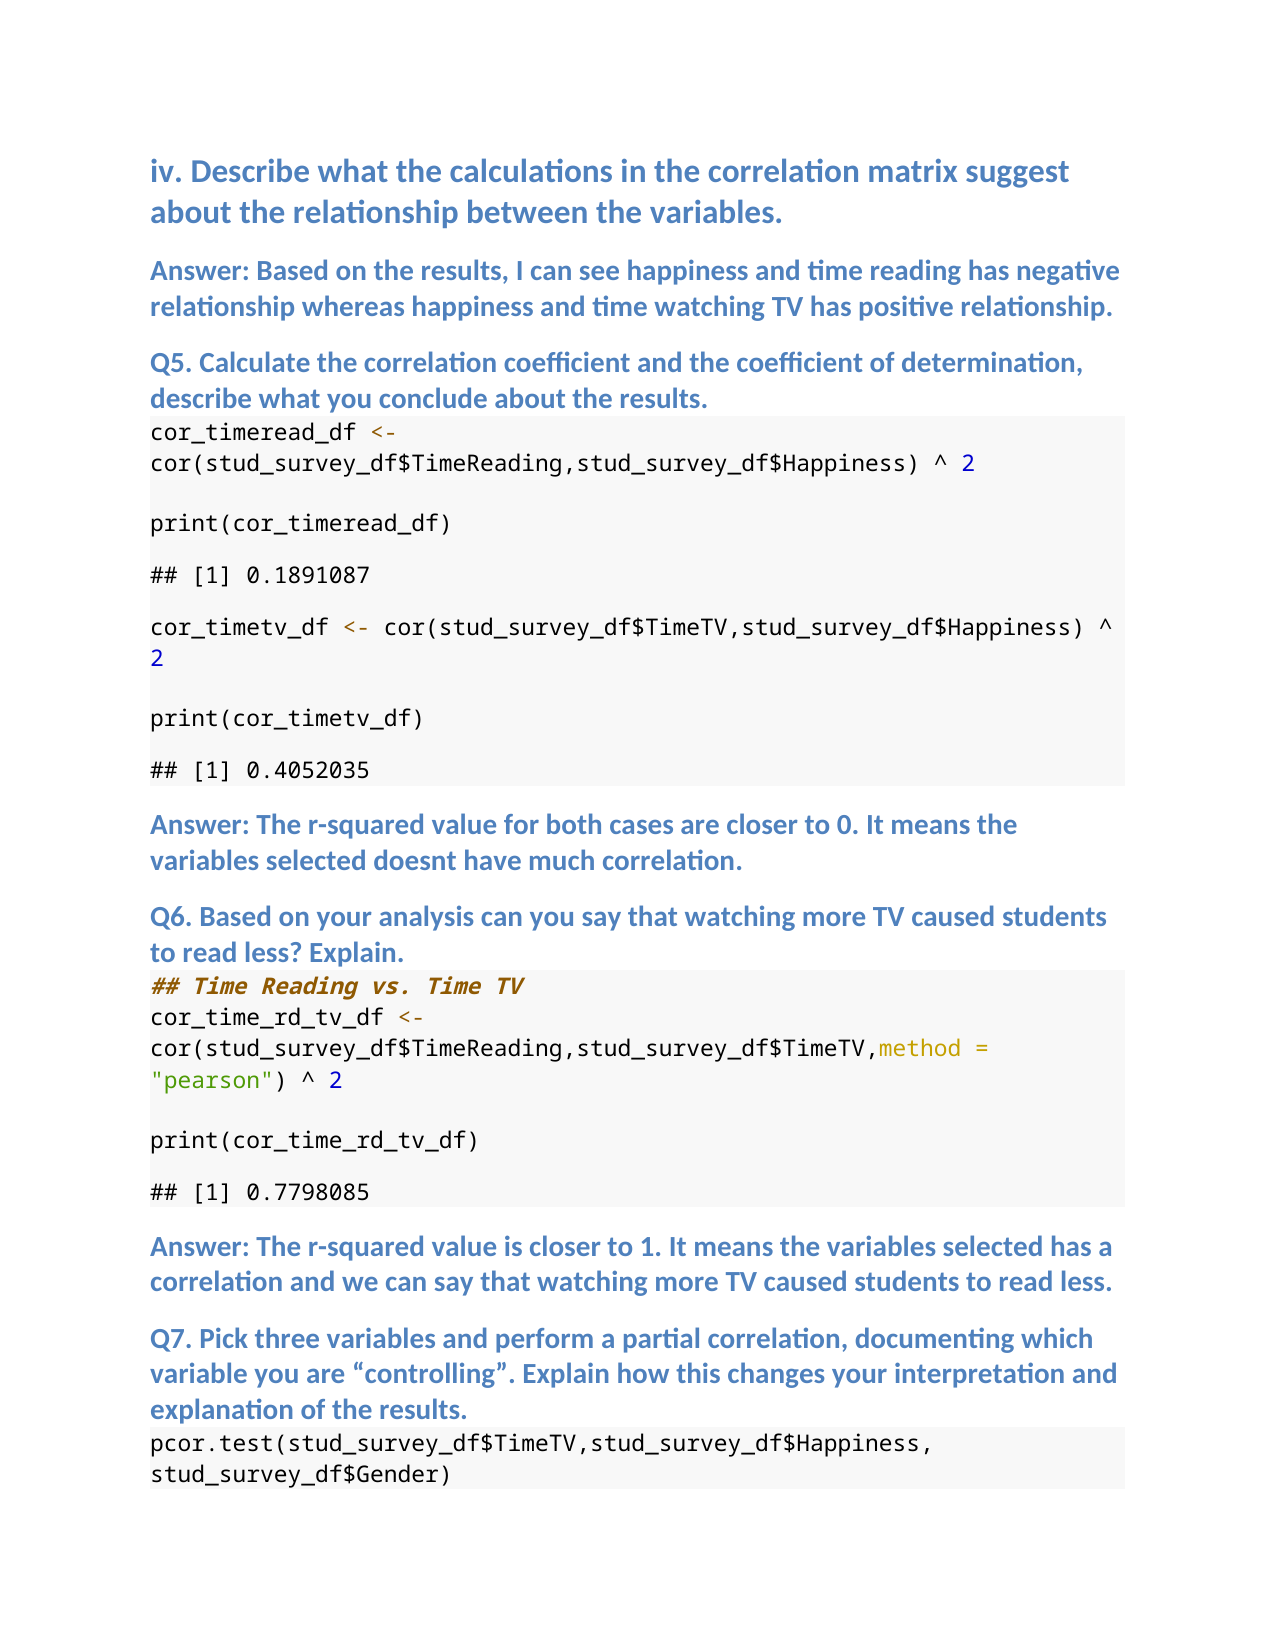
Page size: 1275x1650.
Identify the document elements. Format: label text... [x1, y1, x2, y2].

text ## Time Reading vs. Time TV cor_time_rd_tv_df <- cor(stud_survey_df$TimeReading,stud_survey_df$TimeTV,method = "pearson") ^ 2 print(cor_time_rd_tv_df) [150, 970, 1125, 1155]
text pcor.test(stud_survey_df$TimeTV,stud_survey_df$Happiness, stud_survey_df$Gender) [452, 1427, 1125, 1489]
subtitle Answer: The r-squared value is closer to 1. It means the variables selected has a correlation and we can say that watching more TV caused students to read less. [150, 1228, 1125, 1299]
subtitle Answer: The r-squared value for both cases are closer to 0. It means the variables selected doesnt have much correlation. [150, 806, 1125, 878]
subtitle Q7. Pick three variables and perform a partial correlation, documenting which variable you are “controlling”. Explain how this changes your interpretation and explanation of the results. [150, 1320, 1125, 1427]
text ## [1] 0.7798085 [150, 1176, 1125, 1207]
subtitle Answer: Based on the results, I can see happiness and time reading has negative relationship whereas happiness and time watching TV has positive relationship. [150, 252, 1125, 323]
text cor_timeread_df <- cor(stud_survey_df$TimeReading,stud_survey_df$Happiness) ^ 2 print(cor_timeread_df) [150, 416, 1125, 538]
subtitle iv. Describe what the calculations in the correlation matrix suggest about the relationship between the variables. [150, 150, 1125, 231]
text ## [1] 0.1891087 [150, 559, 1125, 590]
subtitle Q5. Calculate the correlation coefficient and the coefficient of determination, describe what you conclude about the results. [150, 344, 1125, 416]
text ## [1] 0.4052035 [150, 754, 1125, 786]
subtitle Q6. Based on your analysis can you say that watching more TV caused students to read less? Explain. [150, 898, 1125, 970]
text cor_timetv_df <- cor(stud_survey_df$TimeTV,stud_survey_df$Happiness) ^ 2 print(cor_timetv_df) [150, 611, 1125, 733]
